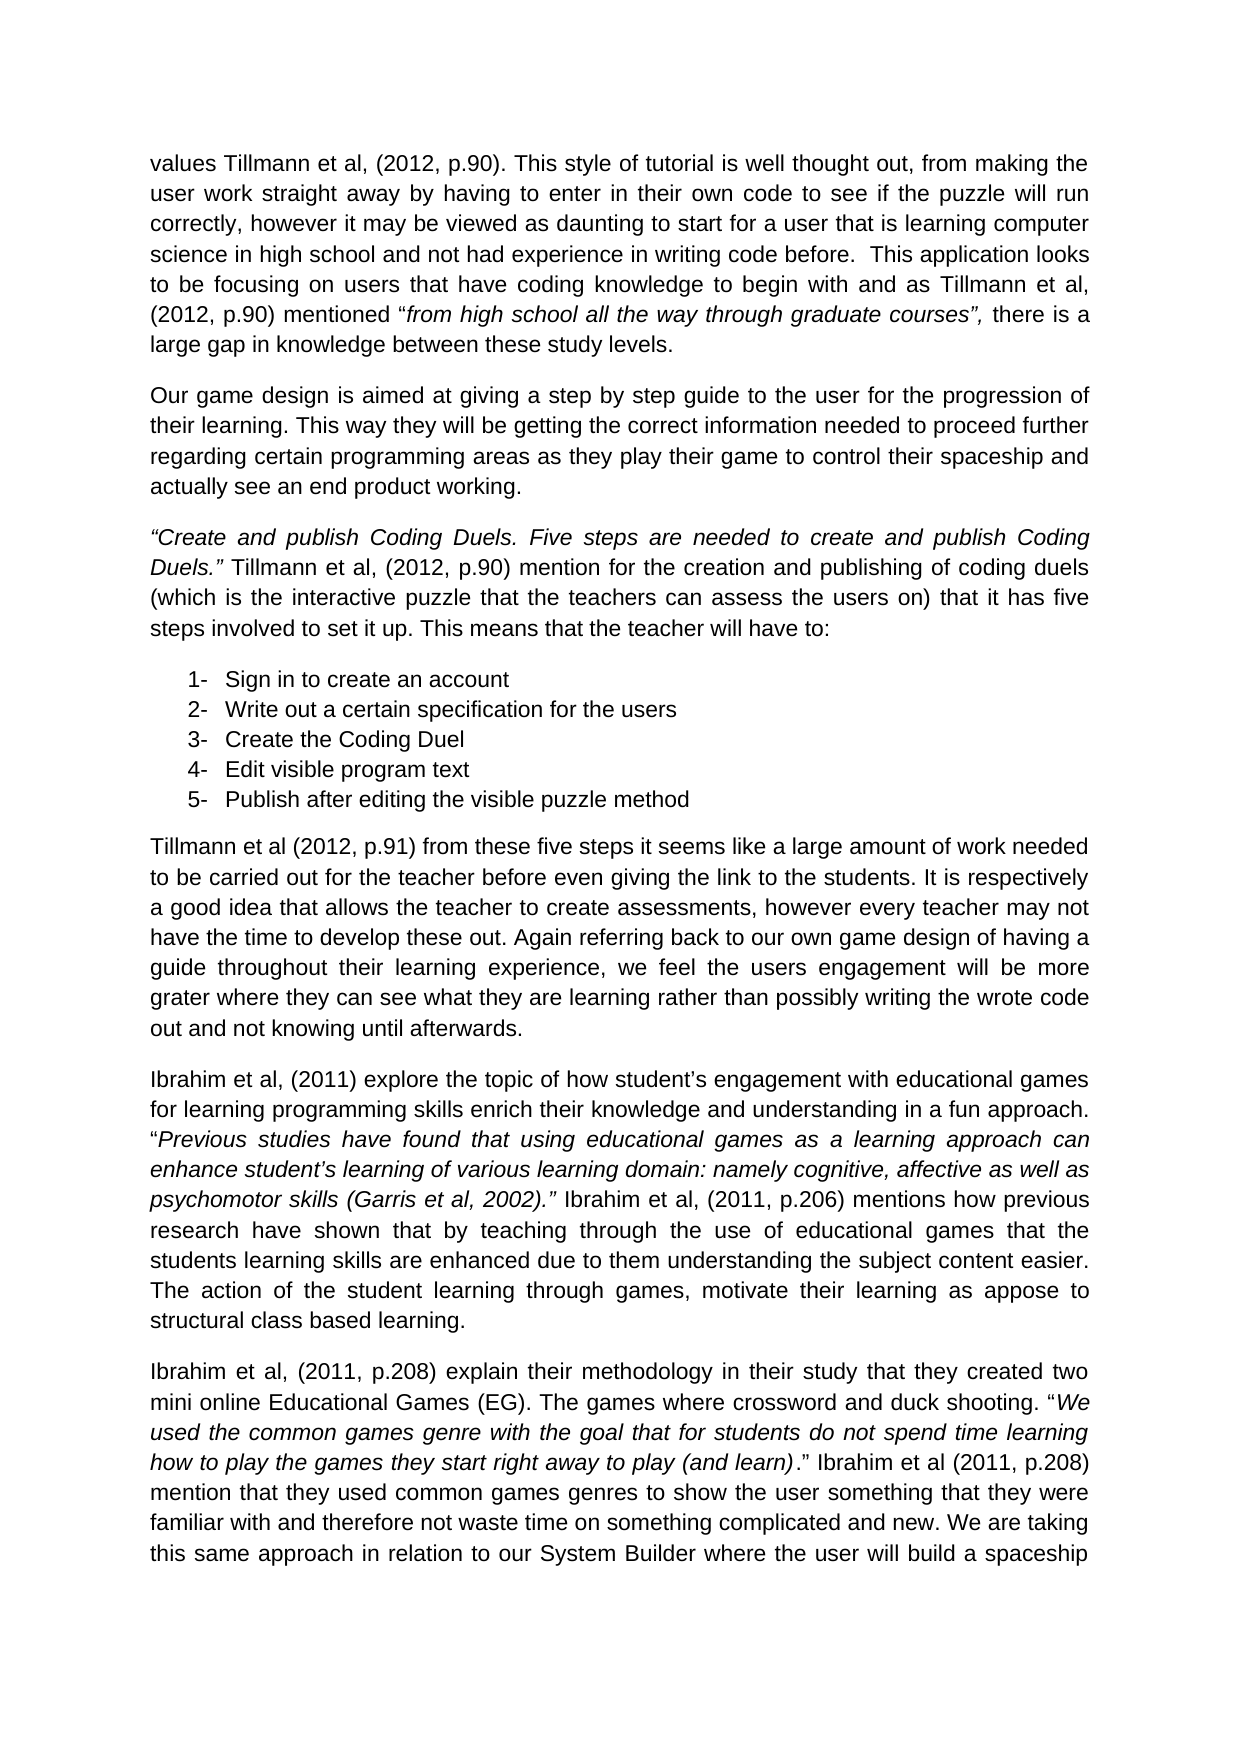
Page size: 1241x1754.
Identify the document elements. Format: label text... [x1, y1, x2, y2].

text Tillmann et al (2012, p.91) from these five steps it seems like a large amount of work needed to be carried out for the teacher before even giving the link to the students. It is respectively a good idea that allows the teacher to create assessments, however every teacher may not have the time to develop these out. Again referring back to our own game design of having a guide throughout their learning experience, we feel the users engagement will be more grater where they can see what they are learning rather than possibly writing the wrote code out and not knowing until afterwards. [150, 833, 1090, 1041]
text “Create and publish Coding Duels. Five steps are needed to create and publish Coding Duels.” Tillmann et al, (2012, p.90) mention for the creation and publishing of coding duels (which is the interactive puzzle that the teachers can assess the users on) that it has five steps involved to set it up. This means that the teacher will have to: [150, 524, 1090, 641]
list Publish after editing the visible puzzle method [187, 786, 1090, 813]
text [150, 1358, 1090, 1566]
list Edit visible program text [187, 756, 1090, 783]
list Write out a certain specification for the users [187, 696, 1090, 722]
list Sign in to create an account [187, 666, 1090, 692]
text Our game design is aimed at giving a step by step guide to the user for the progression of their learning. This way they will be getting the correct information needed to proceed further regarding certain programming areas as they play their game to control their spaceship and actually see an end product working. [150, 382, 1090, 499]
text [150, 150, 1090, 358]
list Create the Coding Duel [187, 726, 1090, 752]
text Ibrahim et al, (2011) explore the topic of how student’s engagement with educational games for learning programming skills enrich their knowledge and understanding in a fun approach. “Previous studies have found that using educational games as a learning approach can enhance student’s learning of various learning domain: namely cognitive, affective as well as psychomotor skills (Garris et al, 2002).” Ibrahim et al, (2011, p.206) mentions how previous research have shown that by teaching through the use of educational games that the students learning skills are enhanced due to them understanding the subject content easier. The action of the student learning through games, motivate their learning as appose to structural class based learning. [150, 1066, 1090, 1334]
